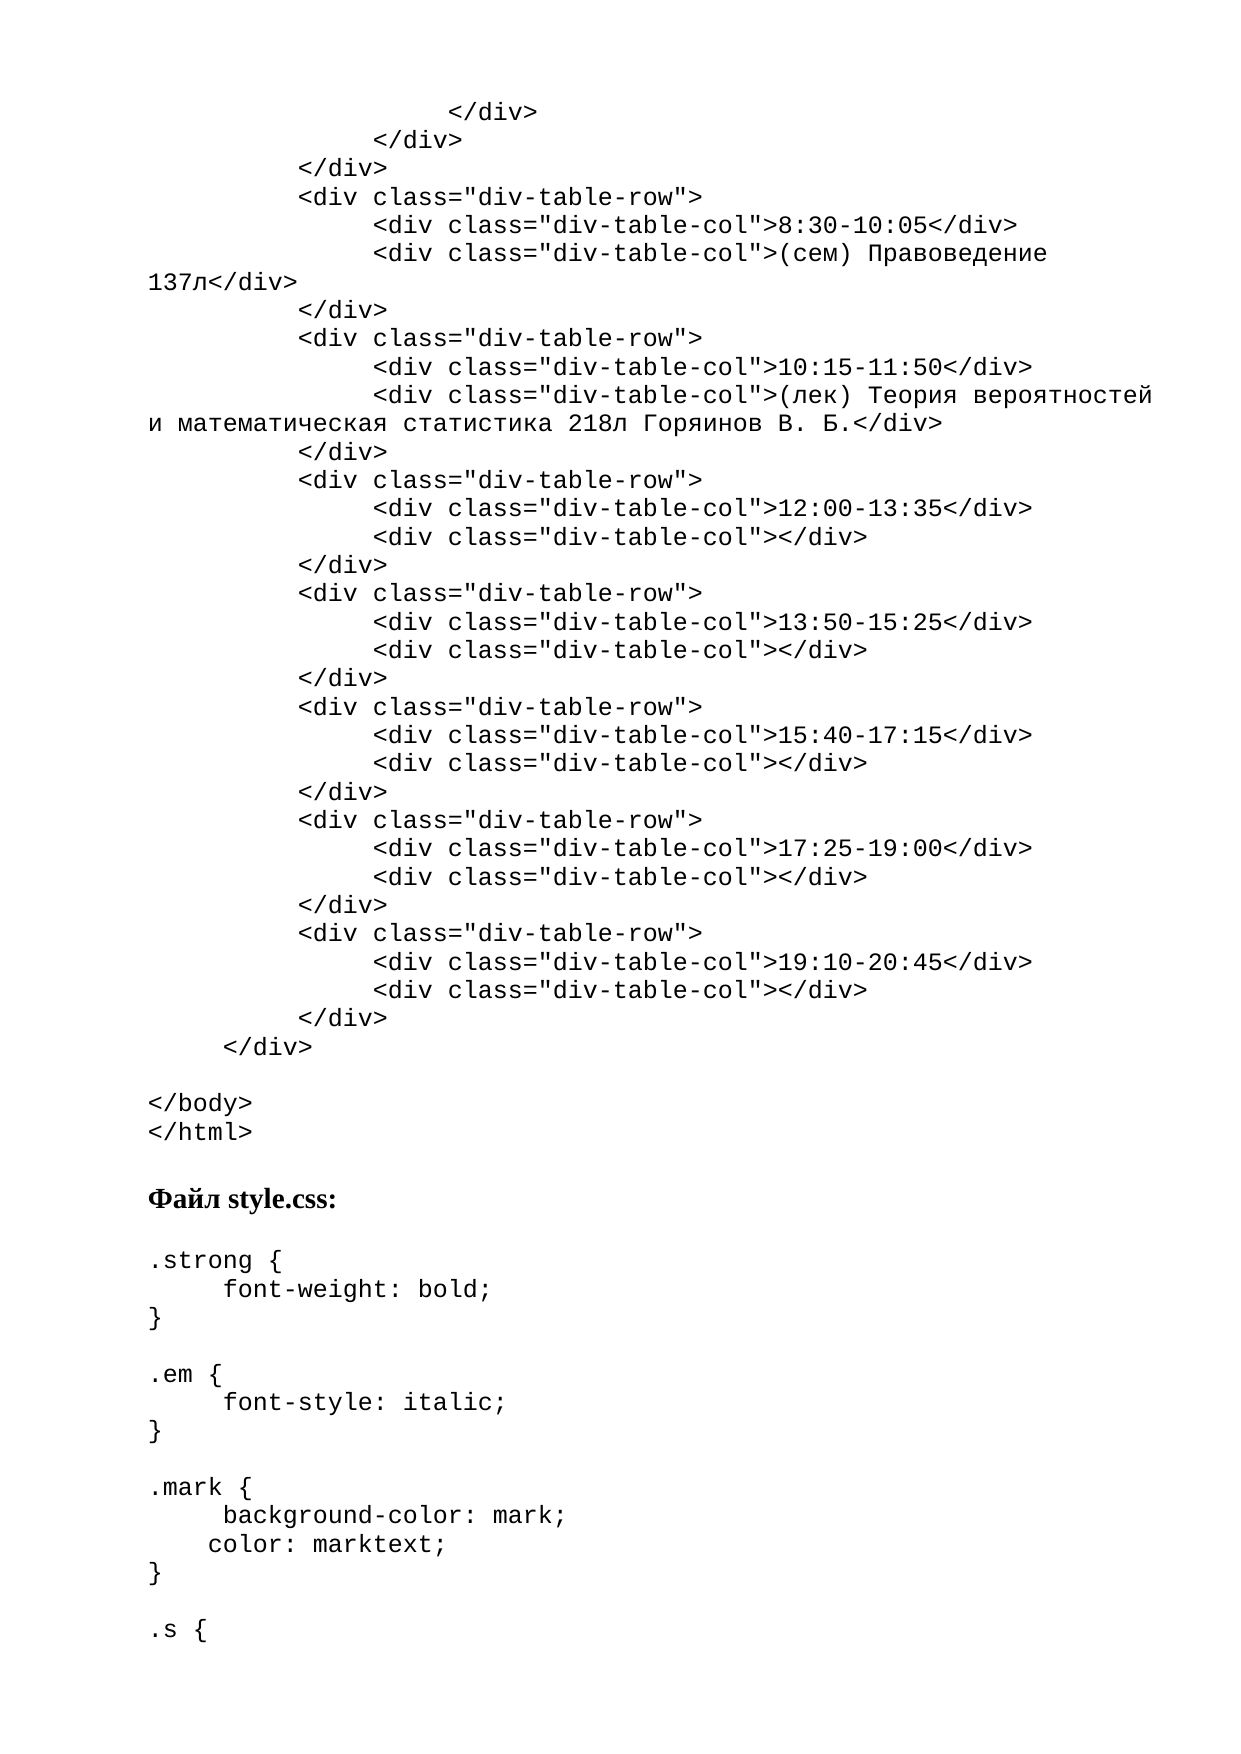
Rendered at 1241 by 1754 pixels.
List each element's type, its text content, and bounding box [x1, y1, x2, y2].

text .strong { [148, 1248, 1181, 1276]
text </div> [148, 127, 1181, 156]
text </body> [148, 1091, 1181, 1119]
text .mark { [148, 1475, 1181, 1503]
text } [148, 1560, 1181, 1588]
text .em { [148, 1361, 1181, 1390]
text <div class="div-table-col">15:40-17:15</div> [148, 722, 1181, 751]
text </div> [148, 1006, 1181, 1034]
text color: marktext; [148, 1531, 1181, 1560]
text </div> [148, 297, 1181, 326]
text Файл style.css: [148, 1181, 1181, 1214]
text <div class="div-table-row"> [148, 467, 1181, 496]
text </div> [148, 99, 1181, 127]
text <div class="div-table-row"> [148, 921, 1181, 949]
text <div class="div-table-col"></div> [148, 977, 1181, 1006]
text </div> [148, 1034, 1181, 1062]
text </div> [148, 892, 1181, 921]
text <div class="div-table-col">(лек) Теория вероятностей и математическая статистика 218л Горяинов В. Б.</div> [148, 382, 1181, 439]
text .s { [148, 1616, 1181, 1645]
text <div class="div-table-row"> [148, 326, 1181, 354]
text </div> [148, 439, 1181, 467]
text <div class="div-table-col">10:15-11:50</div> [148, 354, 1181, 382]
text <div class="div-table-col">12:00-13:35</div> [148, 496, 1181, 524]
text <div class="div-table-row"> [148, 807, 1181, 836]
text </div> [148, 552, 1181, 581]
text background-color: mark; [148, 1503, 1181, 1531]
text <div class="div-table-row"> [148, 581, 1181, 609]
text <div class="div-table-col"></div> [148, 524, 1181, 552]
text </div> [148, 156, 1181, 184]
text font-weight: bold; [148, 1276, 1181, 1305]
text <div class="div-table-col"></div> [148, 751, 1181, 779]
text <div class="div-table-col">19:10-20:45</div> [148, 949, 1181, 977]
text </div> [148, 779, 1181, 807]
text <div class="div-table-col">17:25-19:00</div> [148, 836, 1181, 864]
text <div class="div-table-col">(сем) Правоведение 137л</div> [148, 241, 1181, 297]
text </html> [148, 1119, 1181, 1147]
text <div class="div-table-col">13:50-15:25</div> [148, 609, 1181, 637]
text <div class="div-table-row"> [148, 184, 1181, 212]
text </div> [148, 666, 1181, 694]
text <div class="div-table-col"></div> [148, 864, 1181, 892]
text } [148, 1418, 1181, 1446]
text <div class="div-table-row"> [148, 694, 1181, 722]
text } [148, 1305, 1181, 1333]
text font-style: italic; [148, 1390, 1181, 1418]
text <div class="div-table-col">8:30-10:05</div> [148, 212, 1181, 241]
text <div class="div-table-col"></div> [148, 637, 1181, 666]
